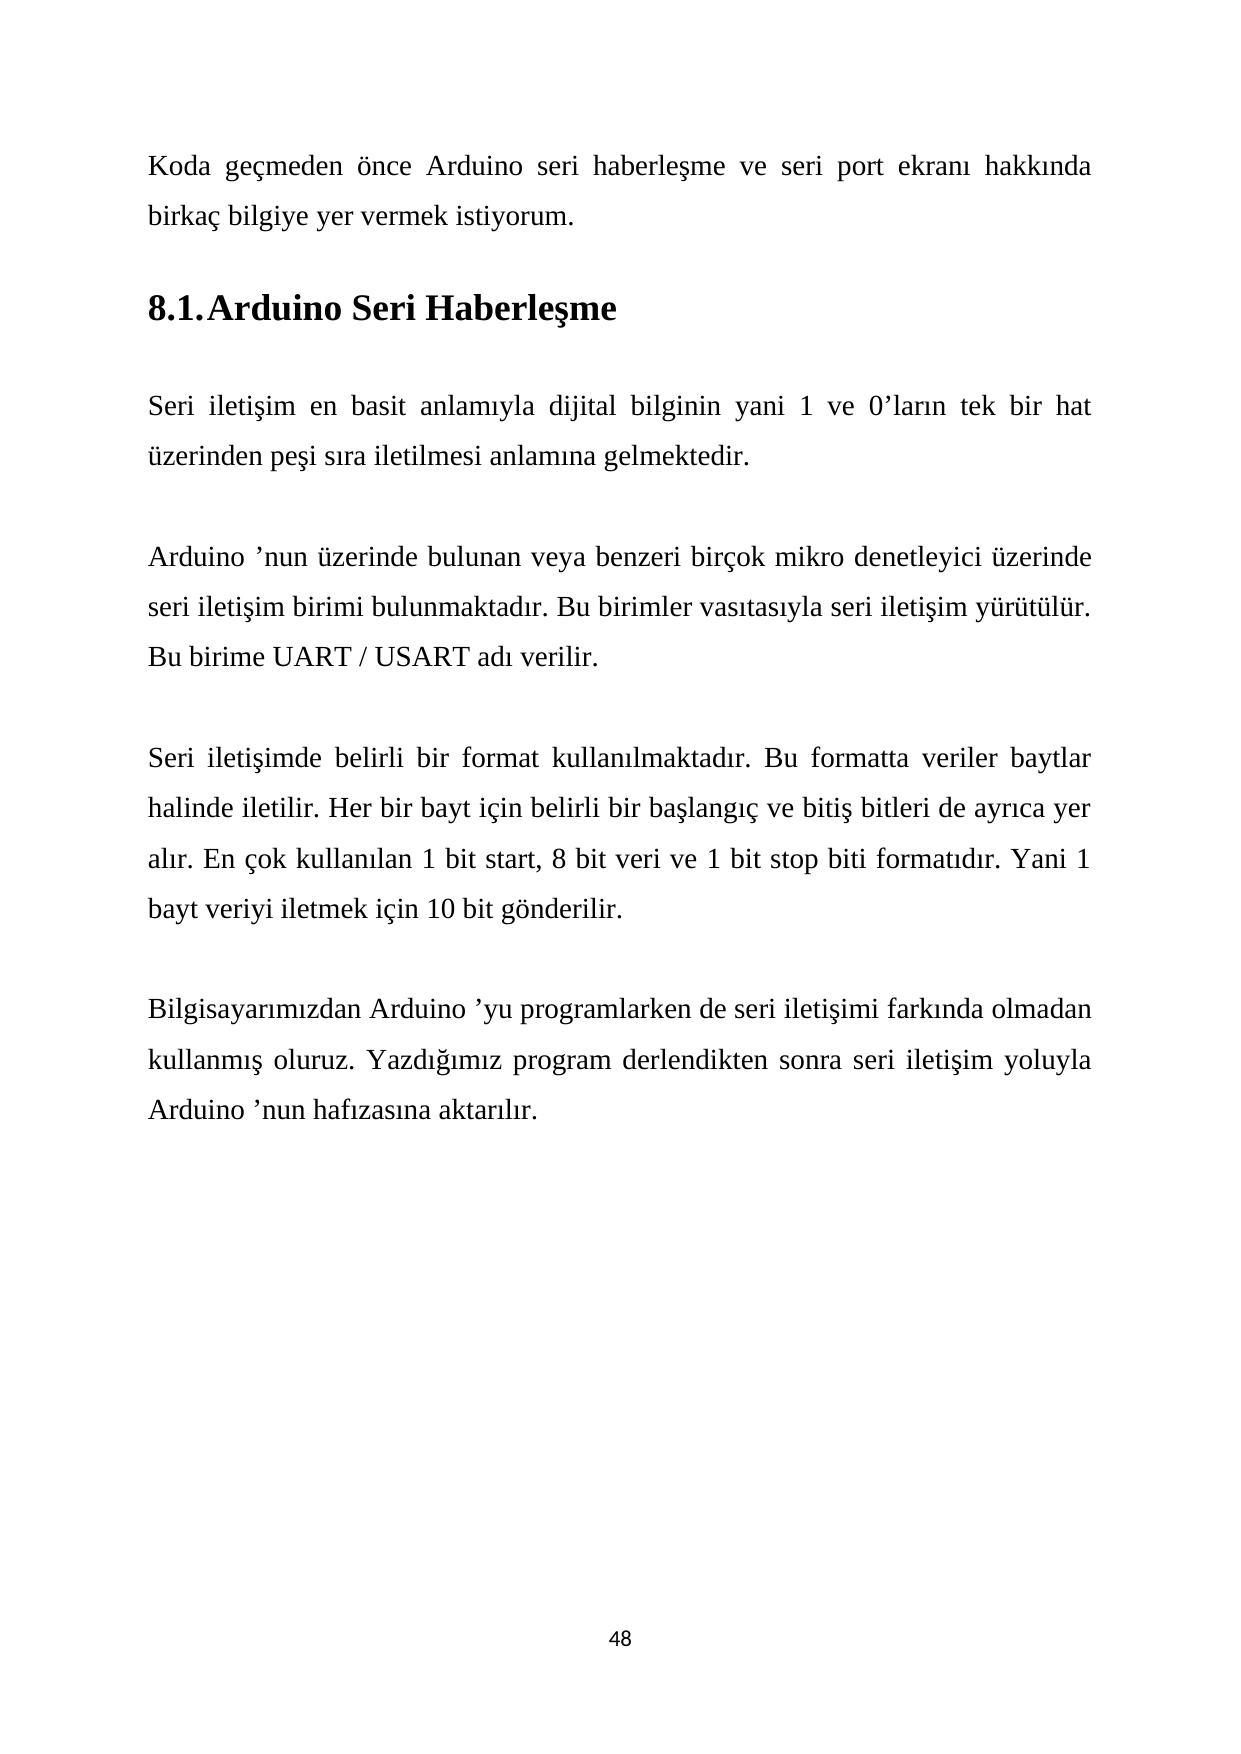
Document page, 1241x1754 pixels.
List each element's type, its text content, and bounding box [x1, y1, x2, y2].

subtitle Arduino Seri Haberleşme [148, 286, 1093, 329]
text Bilgisayarımızdan Arduino ’yu programlarken de seri iletişimi farkında olmadan kullanmış oluruz. Yazdığımız program derlendikten sonra seri iletişim yoluyla Arduino ’nun hafızasına aktarılır. [148, 992, 1093, 1126]
text Arduino ’nun üzerinde bulunan veya benzeri birçok mikro denetleyici üzerinde seri iletişim birimi bulunmaktadır. Bu birimler vasıtasıyla seri iletişim yürütülür. Bu birime UART / USART adı verilir. [148, 539, 1093, 673]
text Koda geçmeden önce Arduino seri haberleşme ve seri port ekranı hakkında birkaç bilgiye yer vermek istiyorum. [148, 148, 1093, 231]
text Seri iletişim en basit anlamıyla dijital bilginin yani 1 ve 0’ların tek bir hat üzerinden peşi sıra iletilmesi anlamına gelmektedir. [148, 388, 1093, 472]
text Seri iletişimde belirli bir format kullanılmaktadır. Bu formatta veriler baytlar halinde iletilir. Her bir bayt için belirli bir başlangıç ve bitiş bitleri de ayrıca yer alır. En çok kullanılan 1 bit start, 8 bit veri ve 1 bit stop biti formatıdır. Yani 1 bayt veriyi iletmek için 10 bit gönderilir. [148, 740, 1093, 924]
